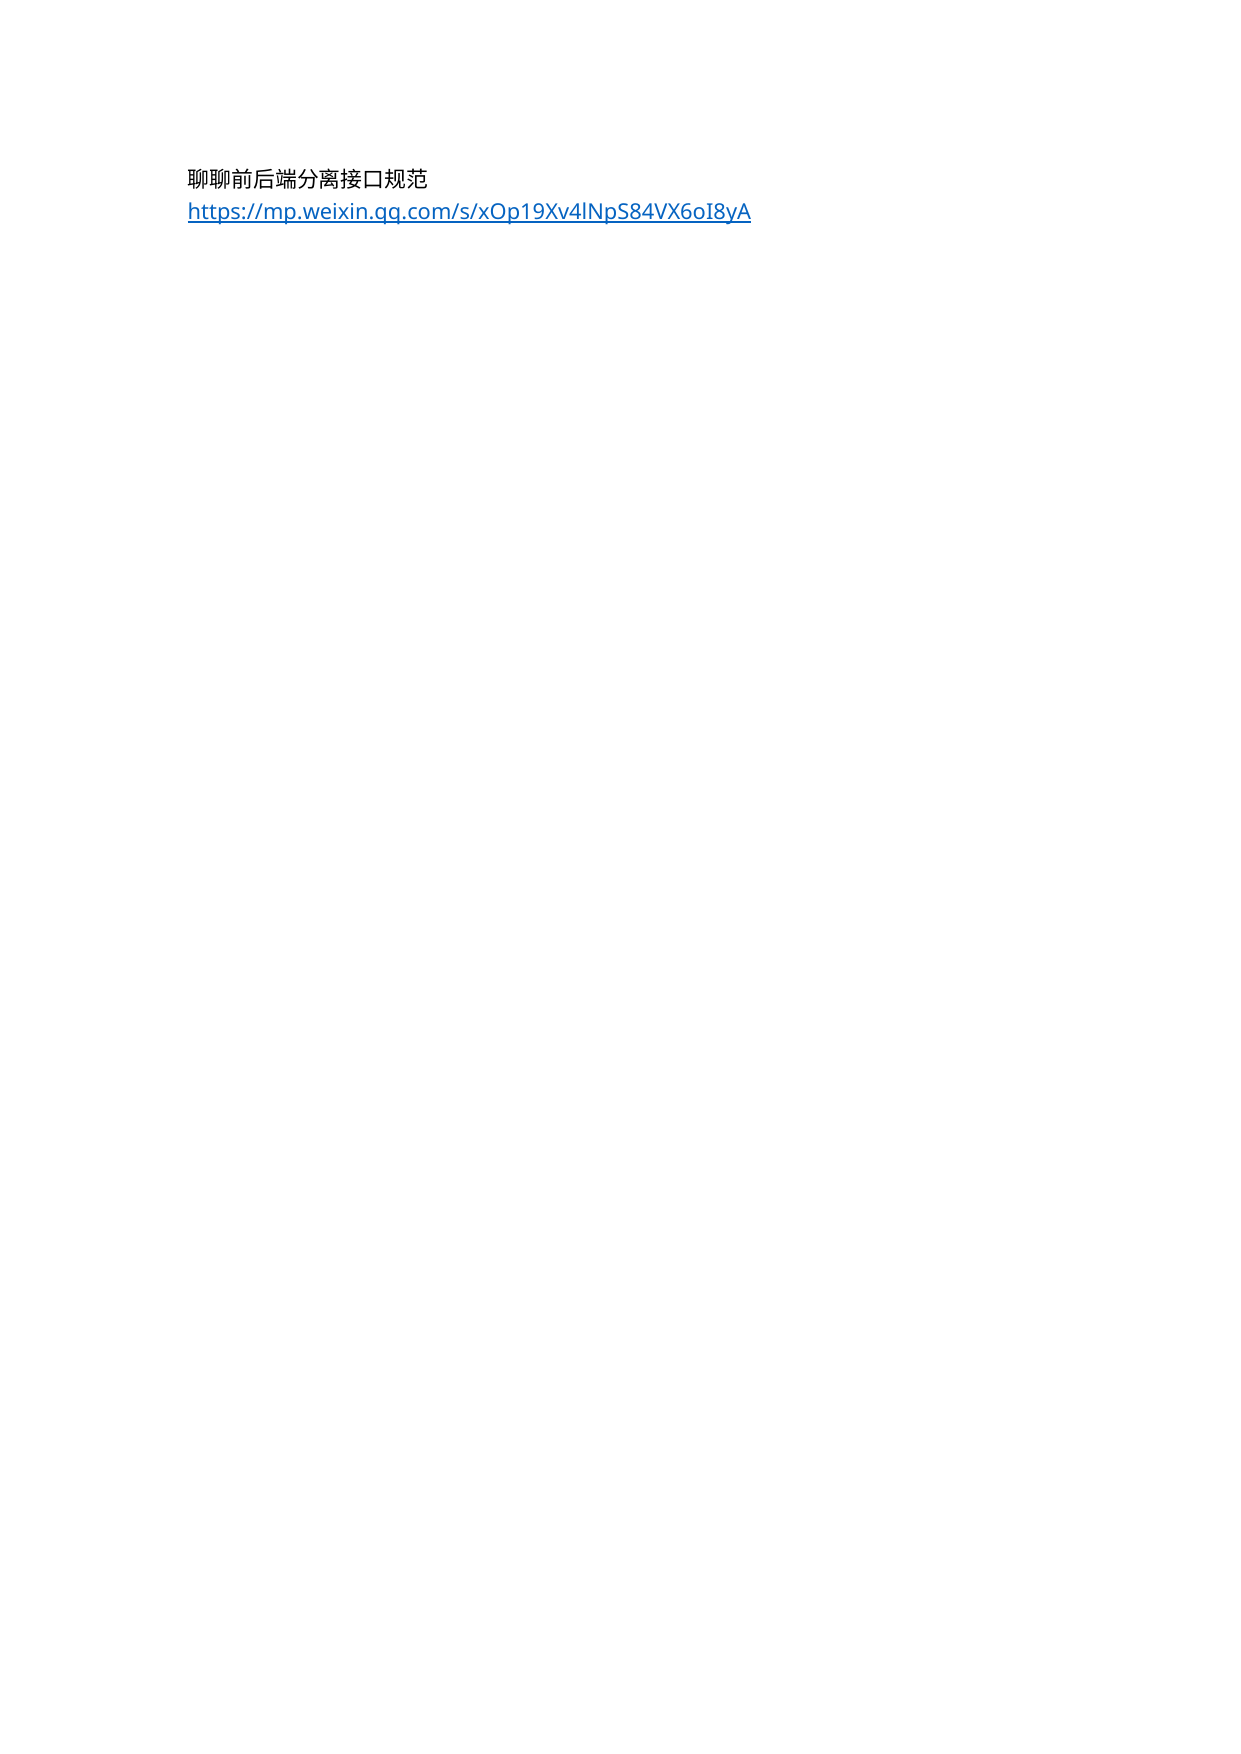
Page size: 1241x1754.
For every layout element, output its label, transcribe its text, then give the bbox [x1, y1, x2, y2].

text https://mp.weixin.qq.com/s/xOp19Xv4lNpS84VX6oI8yA [187, 194, 1053, 227]
text 聊聊前后端分离接口规范 [187, 162, 1053, 194]
